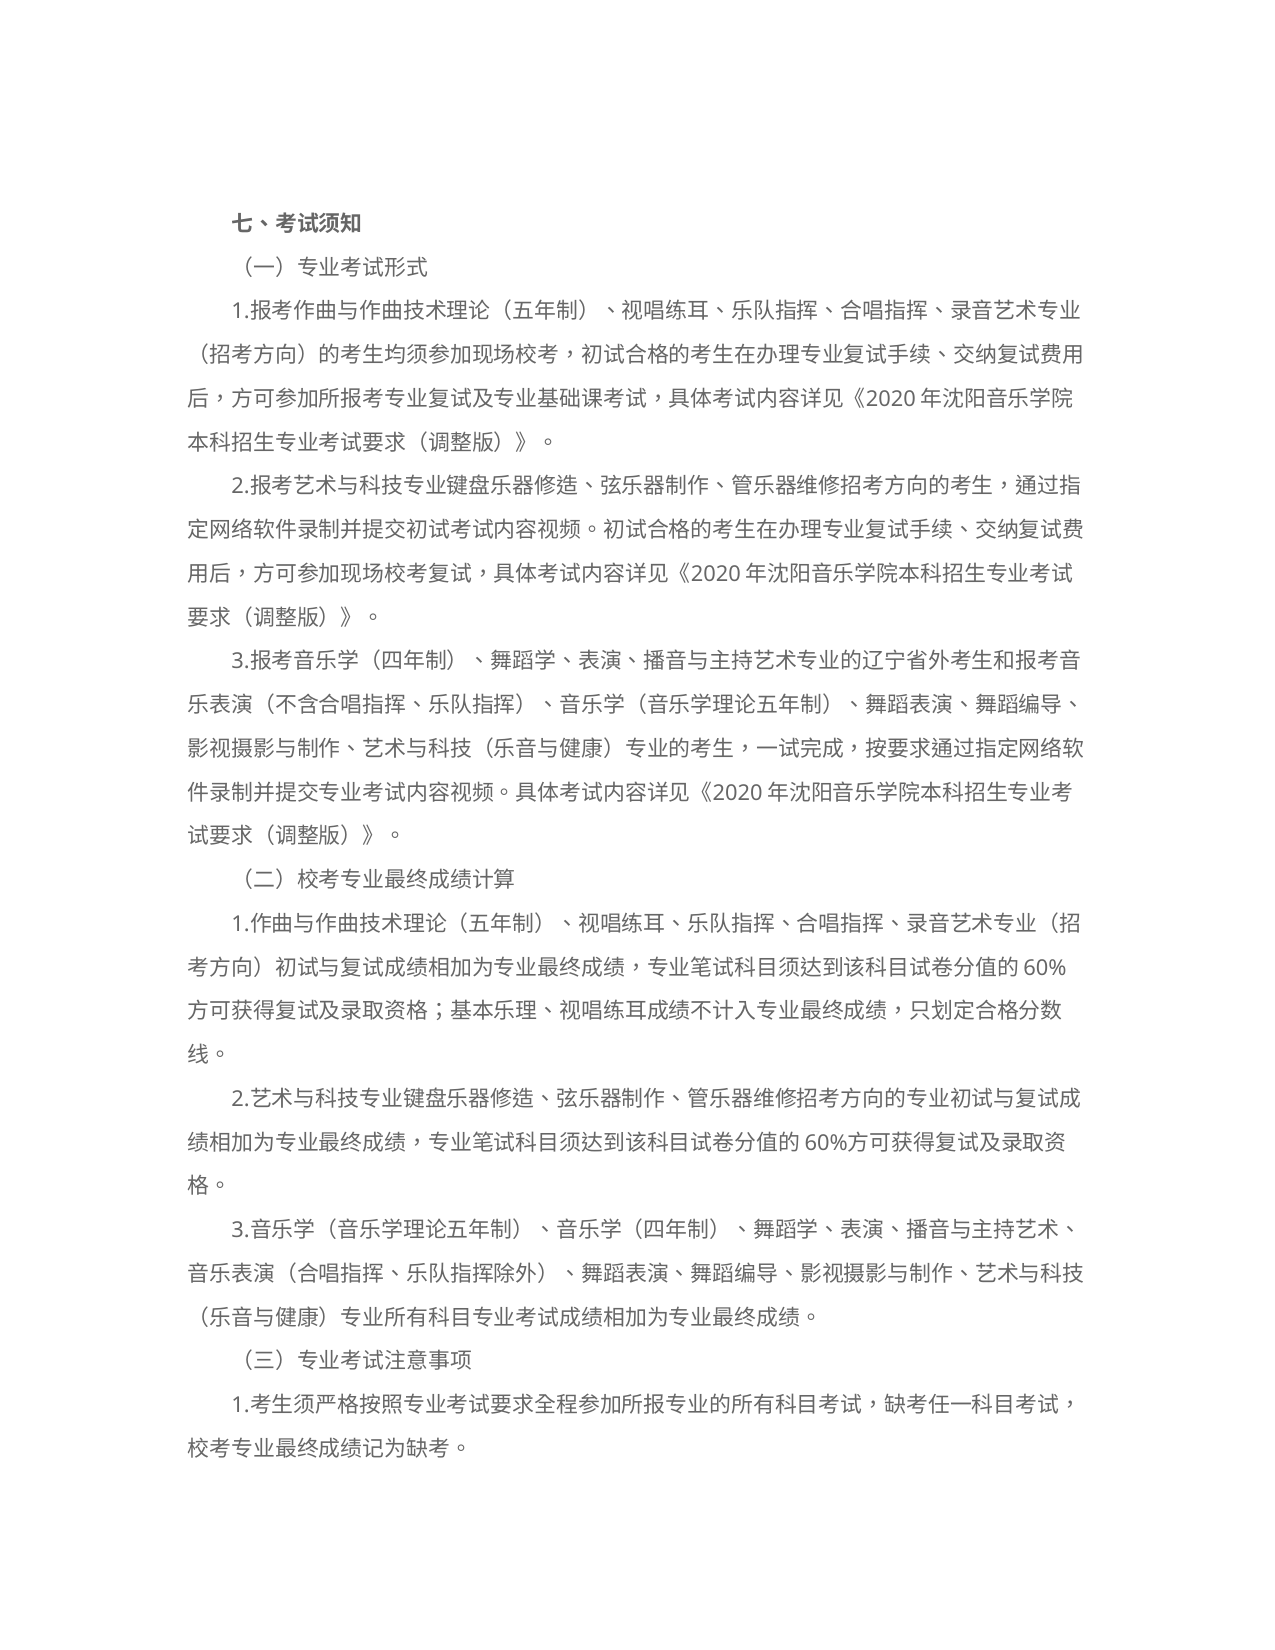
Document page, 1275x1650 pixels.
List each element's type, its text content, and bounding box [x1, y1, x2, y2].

text （一）专业考试形式 [187, 237, 1087, 281]
text 1.考生须严格按照专业考试要求全程参加所报专业的所有科目考试，缺考任一科目考试，校考专业最终成绩记为缺考。 [187, 1375, 1087, 1462]
text 七、考试须知 [187, 194, 1087, 237]
text 1.报考作曲与作曲技术理论（五年制）、视唱练耳、乐队指挥、合唱指挥、录音艺术专业（招考方向）的考生均须参加现场校考，初试合格的考生在办理专业复试手续、交纳复试费用后，方可参加所报考专业复试及专业基础课考试，具体考试内容详见《2020年沈阳音乐学院本科招生专业考试要求（调整版）》。 [187, 281, 1087, 456]
text 3.报考音乐学（四年制）、舞蹈学、表演、播音与主持艺术专业的辽宁省外考生和报考音乐表演（不含合唱指挥、乐队指挥）、音乐学（音乐学理论五年制）、舞蹈表演、舞蹈编导、影视摄影与制作、艺术与科技（乐音与健康）专业的考生，一试完成，按要求通过指定网络软件录制并提交专业考试内容视频。具体考试内容详见《2020年沈阳音乐学院本科招生专业考试要求（调整版）》。 [187, 631, 1087, 850]
text （三）专业考试注意事项 [187, 1331, 1087, 1375]
text 2.报考艺术与科技专业键盘乐器修造、弦乐器制作、管乐器维修招考方向的考生，通过指定网络软件录制并提交初试考试内容视频。初试合格的考生在办理专业复试手续、交纳复试费用后，方可参加现场校考复试，具体考试内容详见《2020年沈阳音乐学院本科招生专业考试要求（调整版）》。 [187, 456, 1087, 631]
text 3.音乐学（音乐学理论五年制）、音乐学（四年制）、舞蹈学、表演、播音与主持艺术、音乐表演（合唱指挥、乐队指挥除外）、舞蹈表演、舞蹈编导、影视摄影与制作、艺术与科技（乐音与健康）专业所有科目专业考试成绩相加为专业最终成绩。 [187, 1200, 1087, 1331]
text 2.艺术与科技专业键盘乐器修造、弦乐器制作、管乐器维修招考方向的专业初试与复试成绩相加为专业最终成绩，专业笔试科目须达到该科目试卷分值的60%方可获得复试及录取资格。 [187, 1069, 1087, 1200]
text （二）校考专业最终成绩计算 [187, 850, 1087, 894]
text 1.作曲与作曲技术理论（五年制）、视唱练耳、乐队指挥、合唱指挥、录音艺术专业（招考方向）初试与复试成绩相加为专业最终成绩，专业笔试科目须达到该科目试卷分值的60%方可获得复试及录取资格；基本乐理、视唱练耳成绩不计入专业最终成绩，只划定合格分数线。 [187, 894, 1087, 1069]
